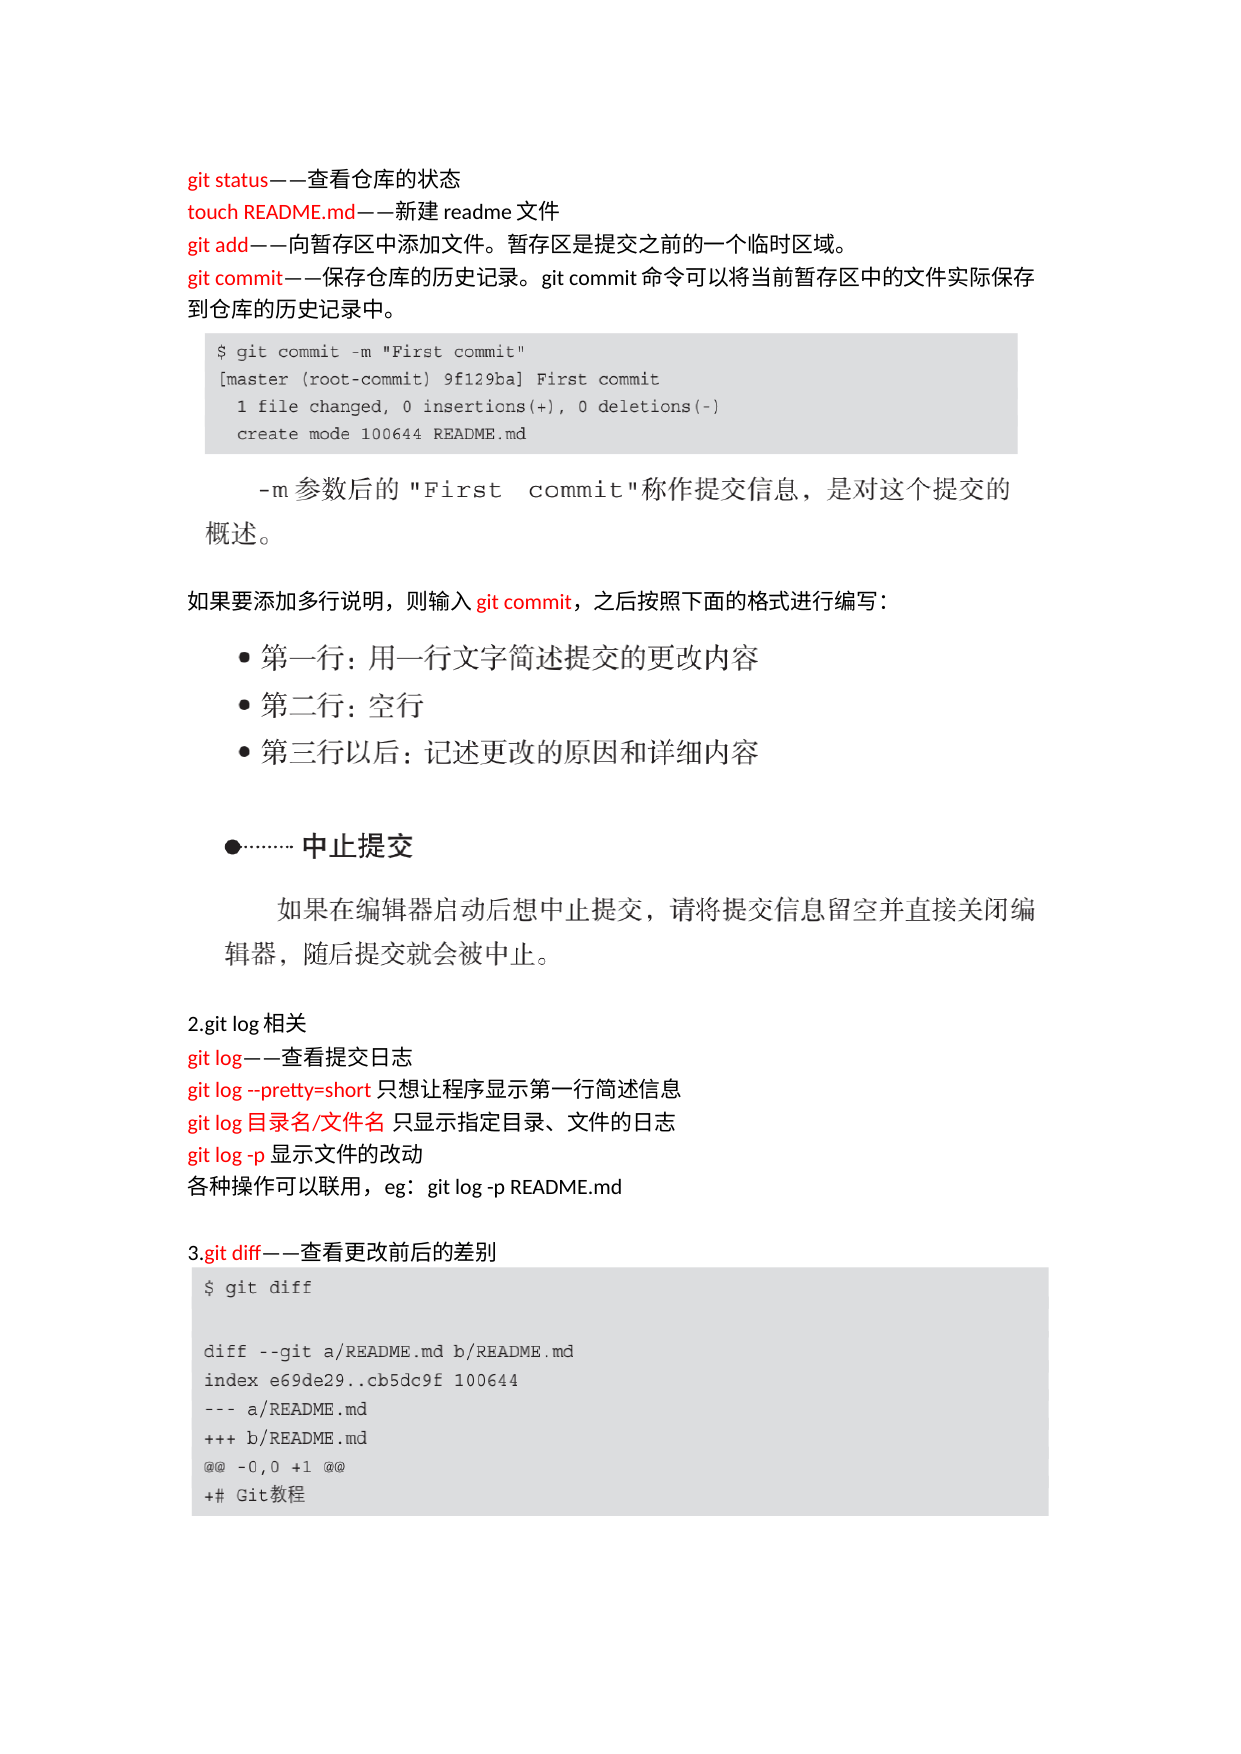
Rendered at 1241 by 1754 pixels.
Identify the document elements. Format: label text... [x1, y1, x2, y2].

text 2.git log相关 [187, 1007, 1053, 1039]
text touch README.md——新建readme文件 [187, 194, 1053, 227]
picture [187, 617, 857, 787]
text git log --pretty=short 只想让程序显示第一行简述信息 [187, 1072, 1053, 1104]
text 各种操作可以联用，eg：git log -p README.md [187, 1169, 1053, 1202]
text git commit——保存仓库的历史记录。git commit命令可以将当前暂存区中的文件实际保存到仓库的历史记录中。 [187, 259, 1053, 324]
text git add——向暂存区中添加文件。暂存区是提交之前的一个临时区域。 [187, 227, 1053, 259]
text git status——查看仓库的状态 [187, 162, 1053, 194]
text git log目录名/文件名 只显示指定目录、文件的日志 [187, 1104, 1053, 1137]
text 如果要添加多行说明，则输入git commit，之后按照下面的格式进行编写： [187, 584, 1053, 617]
text git log -p 显示文件的改动 [187, 1137, 1053, 1169]
picture [187, 1267, 1052, 1516]
text git log——查看提交日志 [187, 1039, 1053, 1072]
picture [187, 324, 1052, 557]
list git diff——查看更改前后的差别 [187, 1234, 1053, 1267]
picture [187, 812, 1053, 996]
